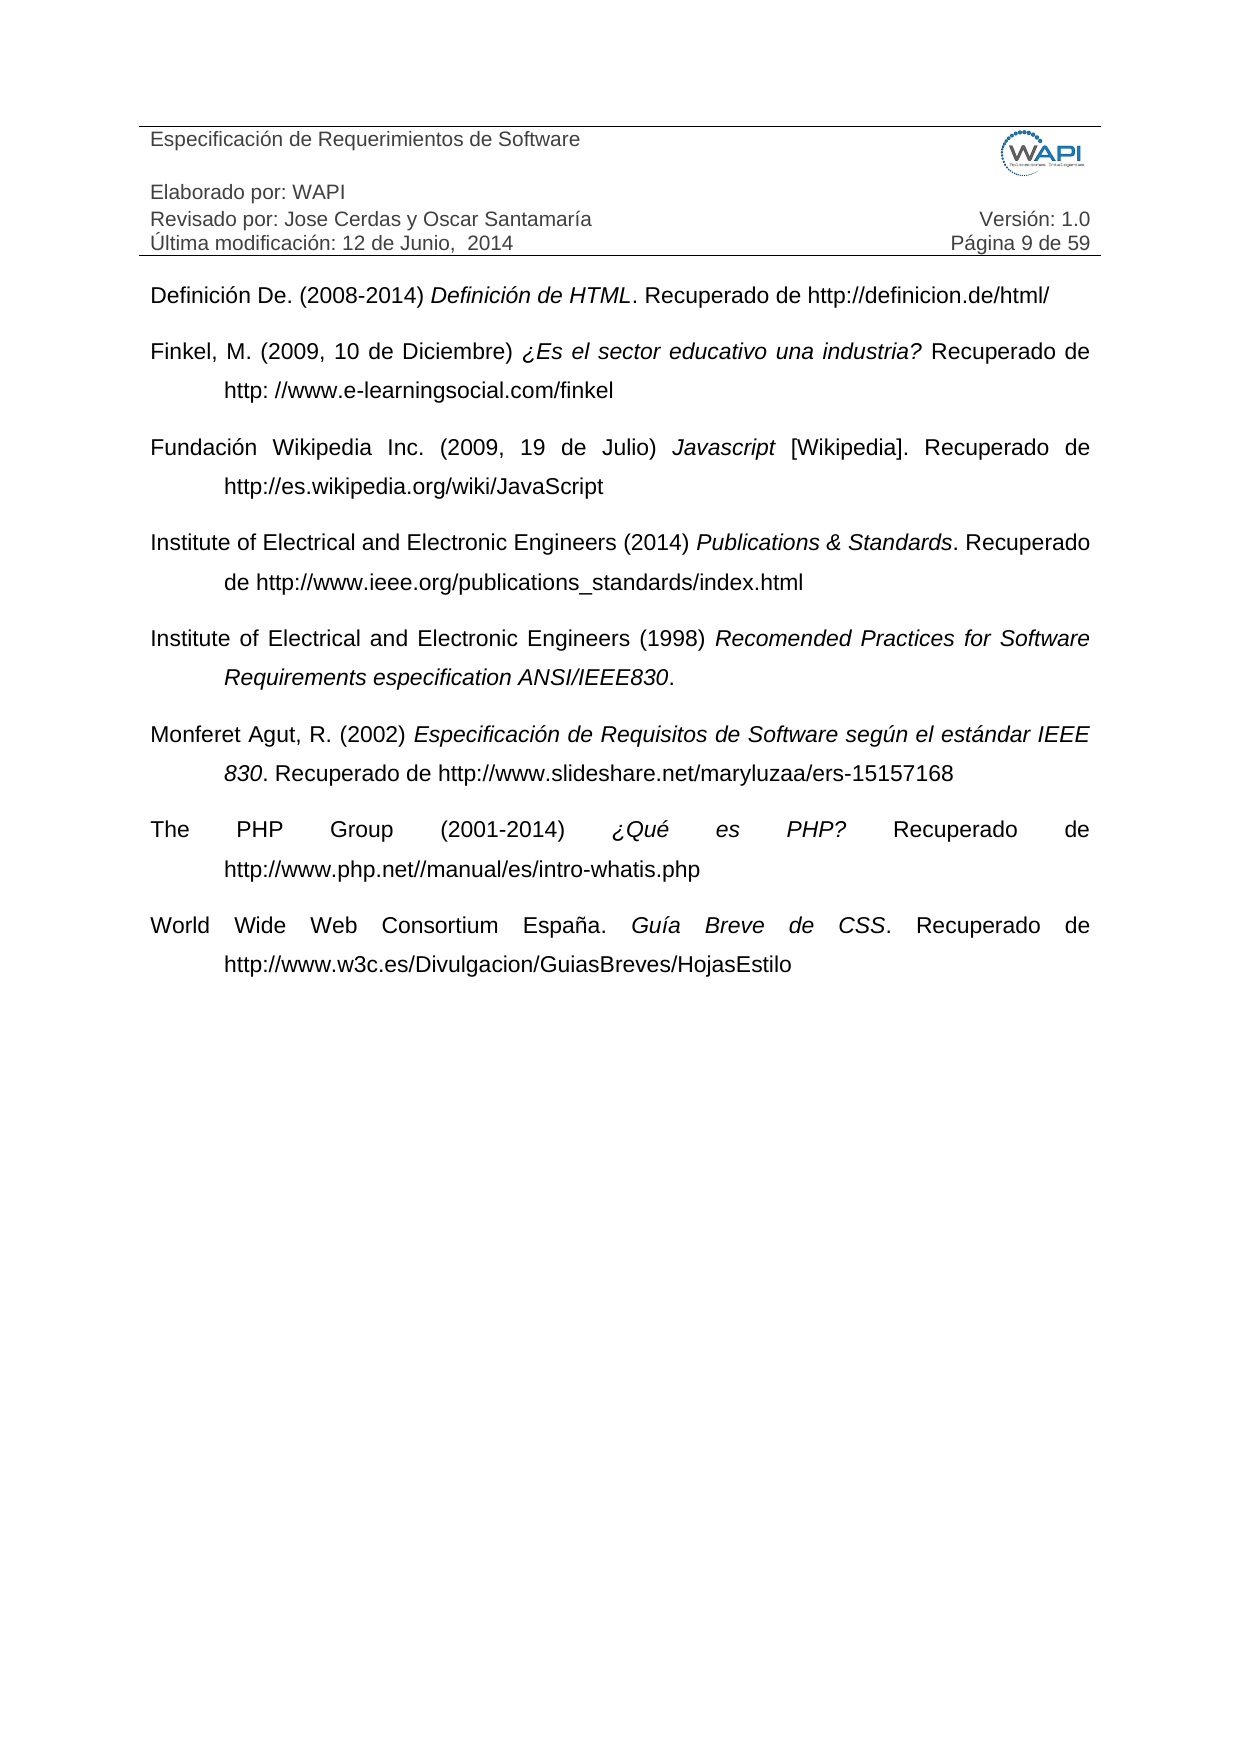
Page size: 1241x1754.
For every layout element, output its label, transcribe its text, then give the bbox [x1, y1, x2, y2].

text Monferet Agut, R. (2002) Especificación de Requisitos de Software según el estándar IEEE 830. Recuperado de http://www.slideshare.net/maryluzaa/ers-15157168 [150, 721, 1090, 786]
picture [995, 127, 1091, 181]
text Institute of Electrical and Electronic Engineers (2014) Publications & Standards. Recuperado de http://www.ieee.org/publications_standards/index.html [150, 529, 1090, 595]
text Definición De. (2008-2014) Definición de HTML. Recuperado de http://definicion.de/html/ [150, 282, 1090, 308]
text Fundación Wikipedia Inc. (2009, 19 de Julio) Javascript [Wikipedia]. Recuperado de http://es.wikipedia.org/wiki/JavaScript [150, 434, 1090, 499]
text The PHP Group (2001-2014) ¿Qué es PHP? Recuperado de http://www.php.net//manual/es/intro-whatis.php [150, 816, 1090, 882]
text Finkel, M. (2009, 10 de Diciembre) ¿Es el sector educativo una industria? Recuperado de http: //www.e-learningsocial.com/finkel [150, 338, 1090, 404]
text World Wide Web Consortium España. Guía Breve de CSS. Recuperado de http://www.w3c.es/Divulgacion/GuiasBreves/HojasEstilo [150, 912, 1090, 978]
text Institute of Electrical and Electronic Engineers (1998) Recomended Practices for Software Requirements especification ANSI/IEEE830. [150, 625, 1090, 691]
